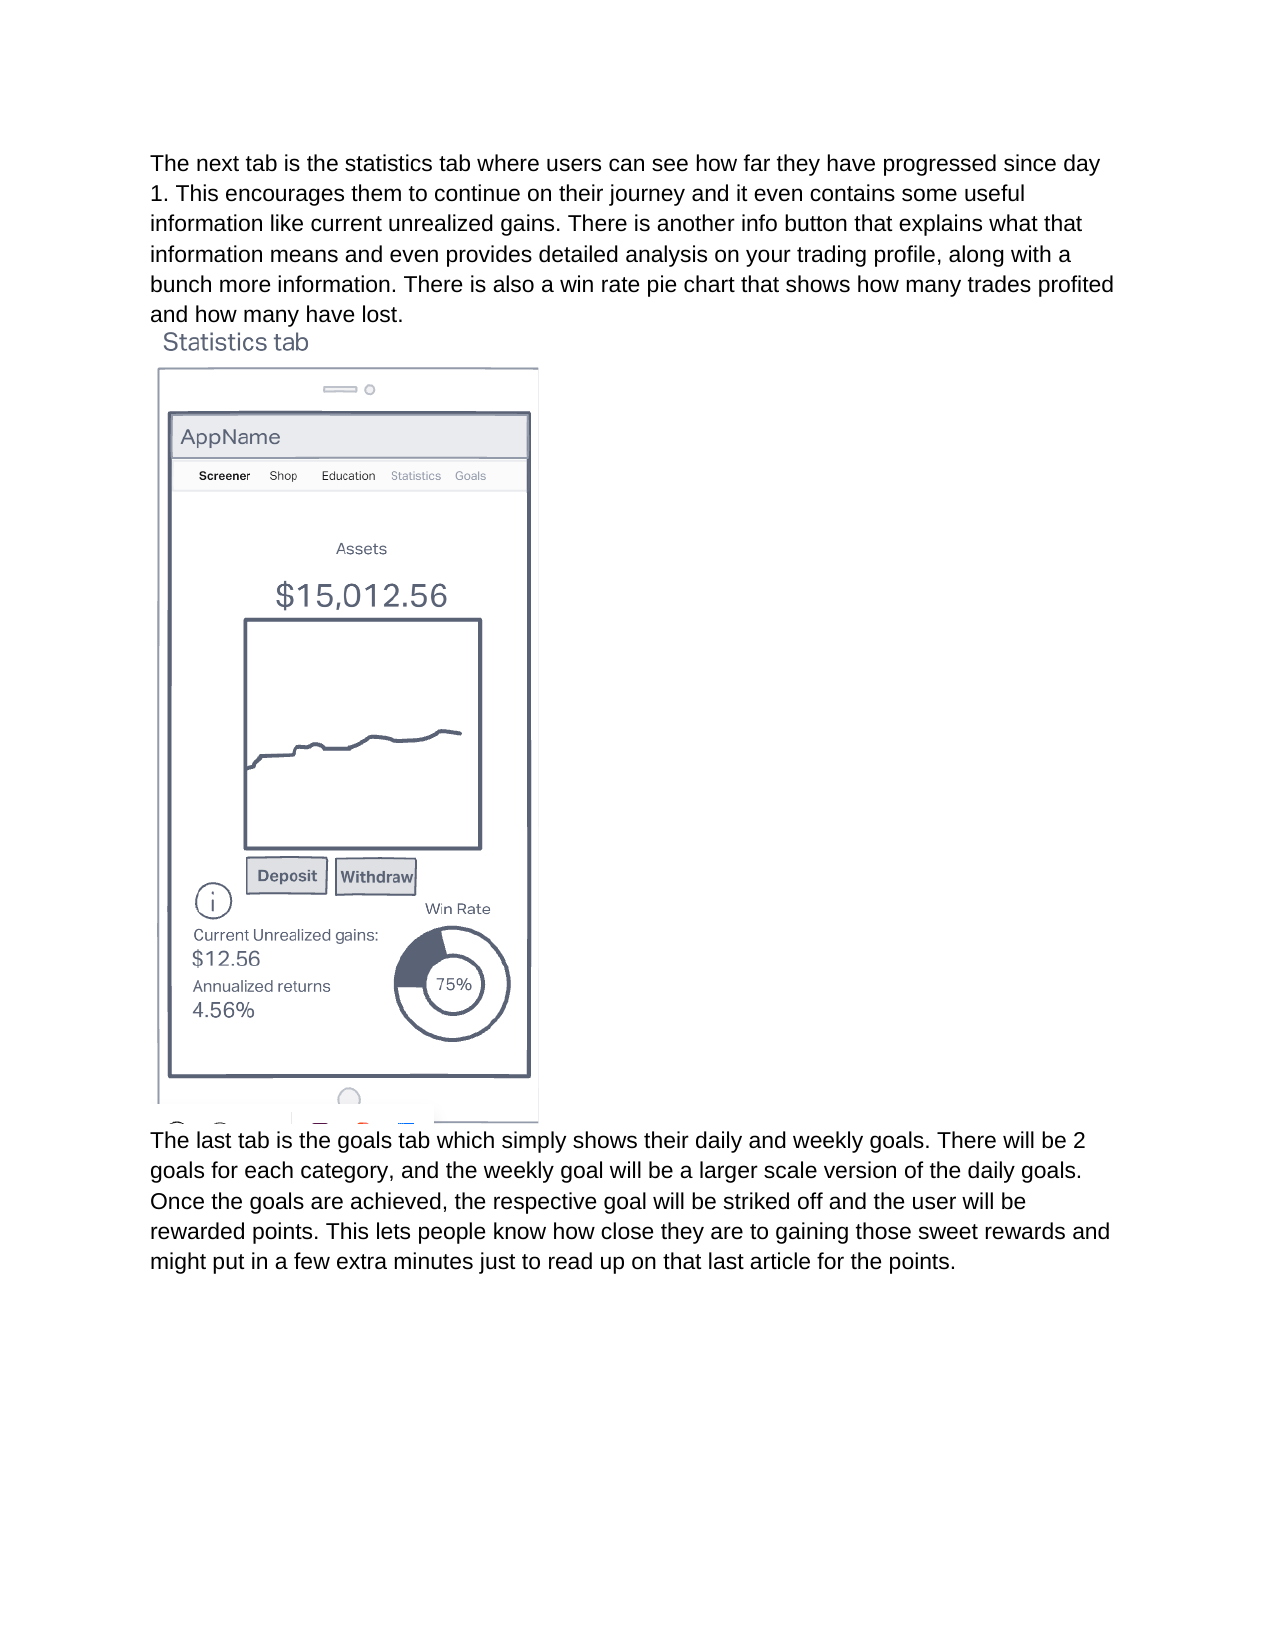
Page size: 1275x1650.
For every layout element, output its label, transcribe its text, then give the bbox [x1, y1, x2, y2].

picture [150, 331, 539, 1124]
text The next tab is the statistics tab where users can see how far they have progressed since day 1. This encourages them to continue on their journey and it even contains some useful information like current unrealized gains. There is another info button that explains what that information means and even provides detailed analysis on your trading profile, along with a bunch more information. There is also a win rate pie chart that shows how many trades profited and how many have lost. [150, 150, 1125, 327]
text The last tab is the goals tab which simply shows their daily and weekly goals. There will be 2 goals for each category, and the weekly goal will be a larger scale version of the daily goals. Once the goals are achieved, the respective goal will be striked off and the user will be rewarded points. This lets people know how close they are to gaining those sweet rewards and might put in a few extra minutes just to read up on that last article for the points. [150, 1127, 1125, 1274]
